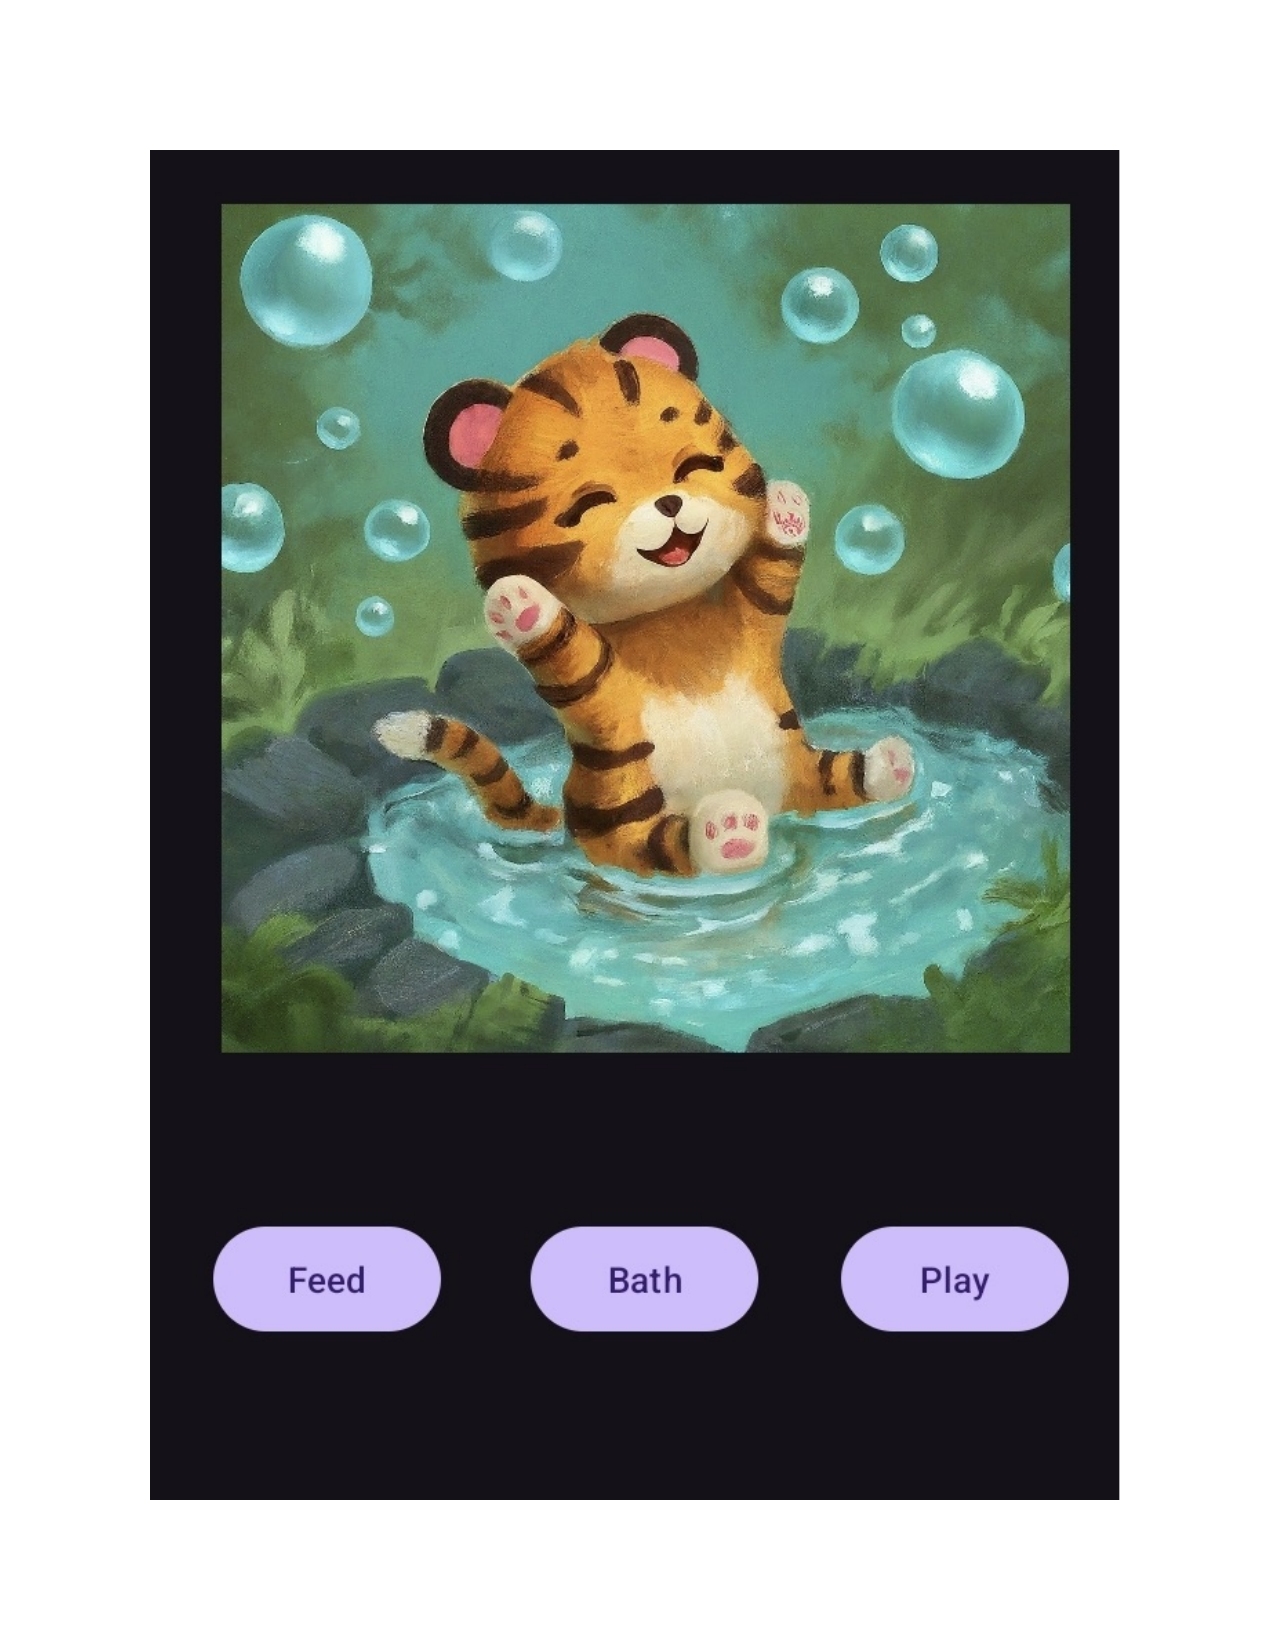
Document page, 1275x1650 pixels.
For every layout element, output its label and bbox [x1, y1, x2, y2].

picture [150, 150, 1120, 1500]
